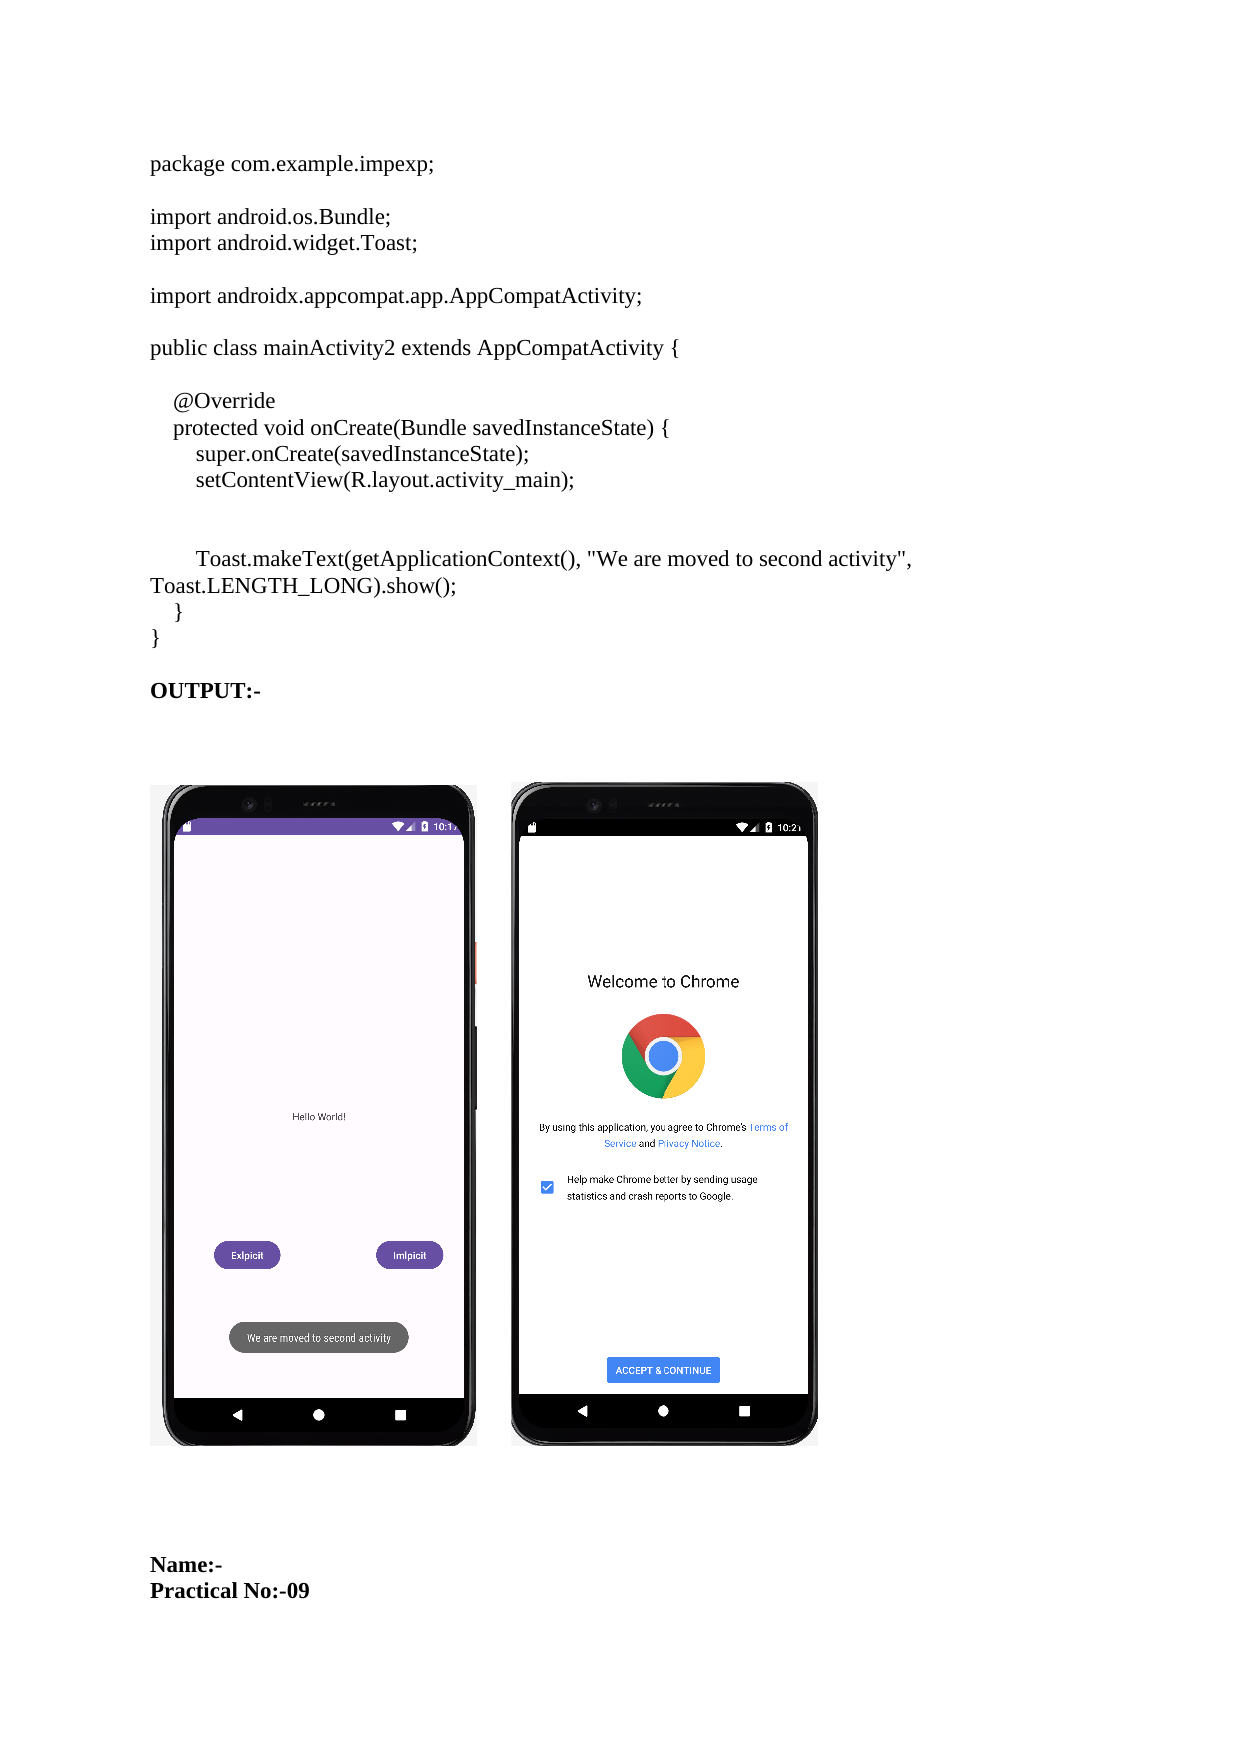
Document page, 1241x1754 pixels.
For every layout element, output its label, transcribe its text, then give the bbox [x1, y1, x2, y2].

text public class mainActivity2 extends AppCompatActivity { [150, 334, 1090, 361]
text OUTPUT:- [150, 677, 1090, 703]
picture [150, 785, 477, 1446]
picture [511, 782, 818, 1446]
text import androidx.appcompat.app.AppCompatActivity; [150, 282, 1090, 308]
text import android.widget.Toast; [150, 229, 1090, 255]
text Practical No:-09 [150, 1577, 1090, 1603]
text Toast.makeText(getApplicationContext(), "We are moved to second activity", Toast.LENGTH_LONG).show(); [150, 545, 1090, 598]
text @Override [150, 387, 1090, 413]
text import android.os.Bundle; [150, 203, 1090, 229]
text } [150, 598, 1090, 624]
text package com.example.impexp; [150, 150, 1090, 176]
text } [150, 624, 1090, 651]
text super.onCreate(savedInstanceState); [150, 440, 1090, 466]
text protected void onCreate(Bundle savedInstanceState) { [150, 413, 1090, 440]
text setContentView(R.layout.activity_main); [150, 466, 1090, 493]
text Name:- [150, 1551, 1090, 1577]
